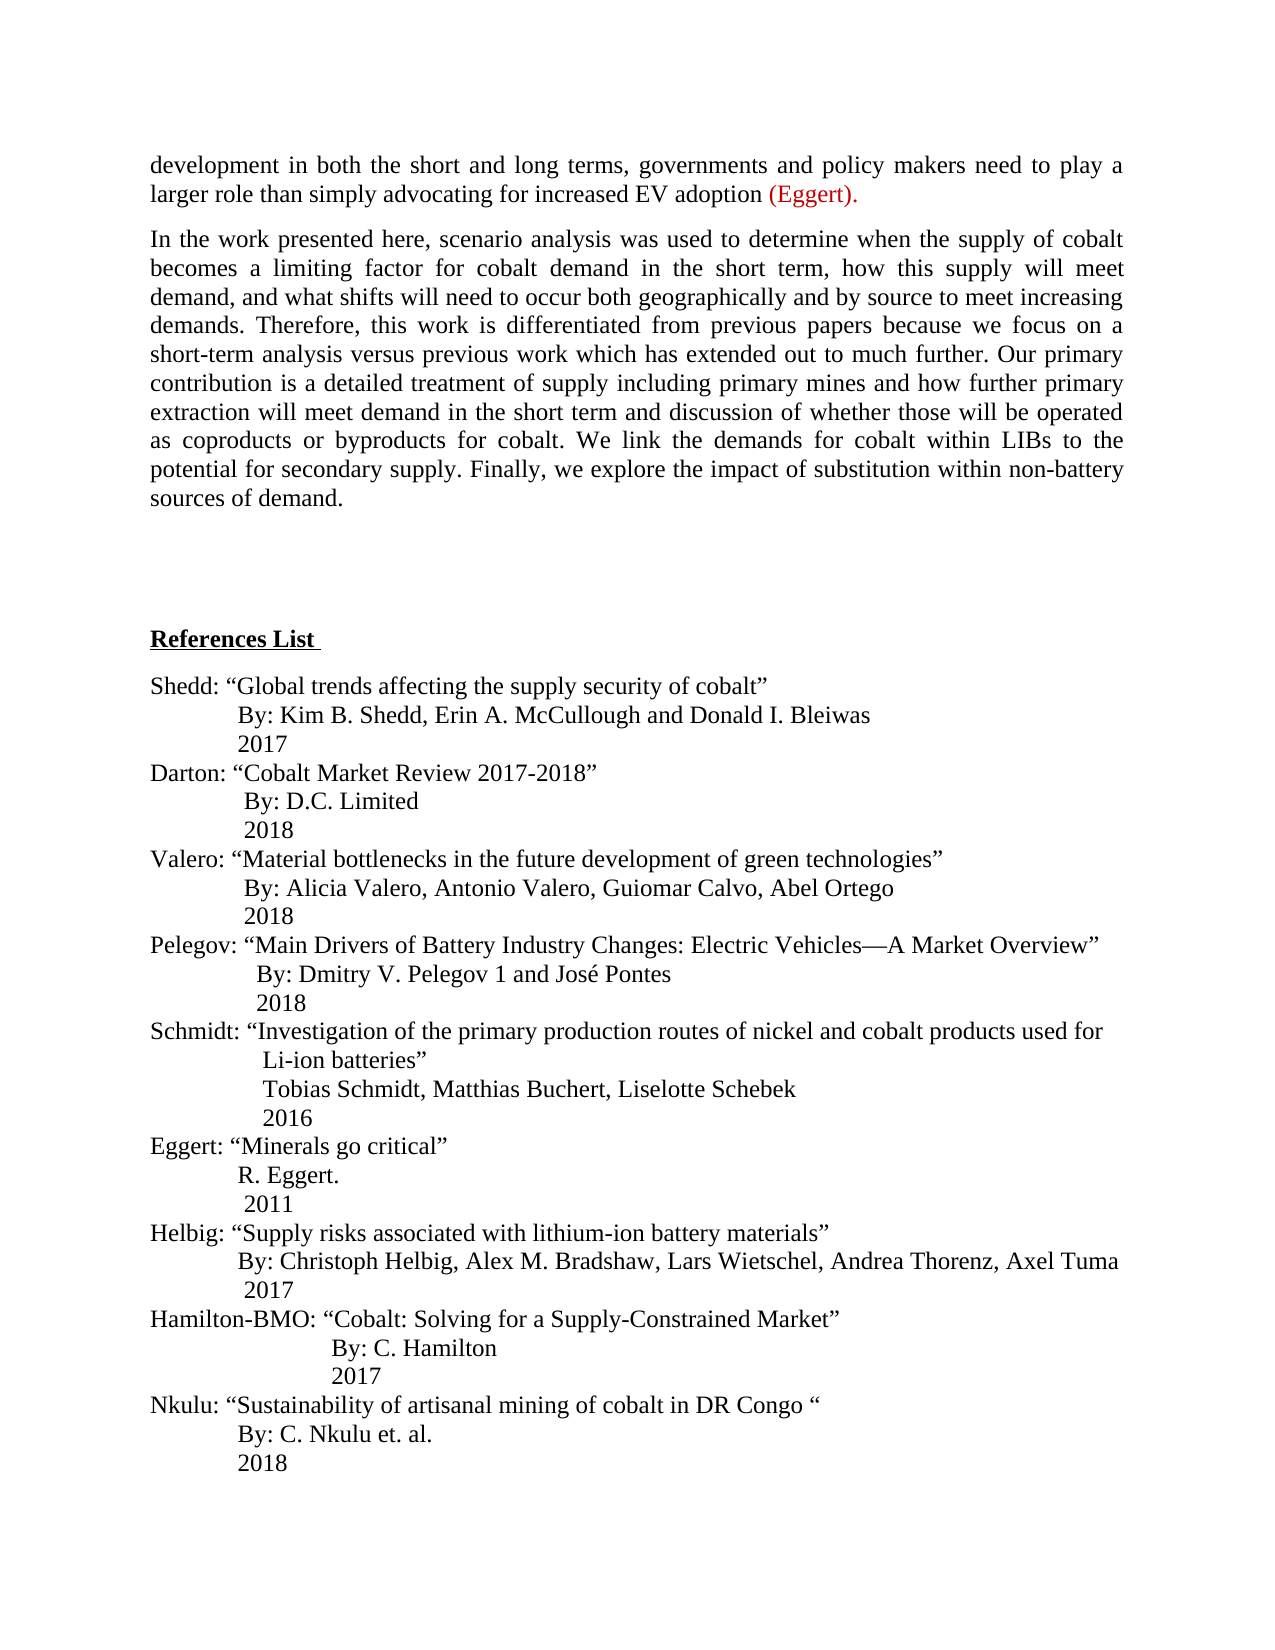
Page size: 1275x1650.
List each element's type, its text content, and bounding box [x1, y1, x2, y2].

text 2016 [225, 1103, 1125, 1131]
text Schmidt: “Investigation of the primary production routes of nickel and cobalt products used for [150, 1016, 1125, 1045]
text By: Alicia Valero, Antonio Valero, Guiomar Calvo, Abel Ortego [150, 873, 1125, 901]
text By: Kim B. Shedd, Erin A. McCullough and Donald I. Bleiwas [150, 700, 1125, 729]
text Shedd: “Global trends affecting the supply security of cobalt” [150, 671, 1125, 700]
text Li-ion batteries” [225, 1045, 1125, 1074]
text Helbig: “Supply risks associated with lithium-ion battery materials” [150, 1218, 1125, 1246]
text By: D.C. Limited [150, 786, 1125, 815]
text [150, 150, 1125, 207]
text Eggert: “Minerals go critical” [150, 1131, 1125, 1160]
text 2018 [150, 815, 1125, 844]
text Darton: “Cobalt Market Review 2017-2018” [150, 758, 1125, 786]
text R. Eggert. [150, 1160, 1125, 1189]
text Pelegov: “Main Drivers of Battery Industry Changes: Electric Vehicles—A Market Overview” [150, 930, 1125, 959]
text By: C. Hamilton [150, 1333, 1125, 1361]
text 2017 [150, 1361, 1125, 1390]
text References List [150, 624, 1125, 652]
text 2017 [225, 1275, 1125, 1304]
text In the work presented here, scenario analysis was used to determine when the supply of cobalt becomes a limiting factor for cobalt demand in the short term, how this supply will meet demand, and what shifts will need to occur both geographically and by source to meet increasing demands. Therefore, this work is differentiated from previous papers because we focus on a short-term analysis versus previous work which has extended out to much further. Our primary contribution is a detailed treatment of supply including primary mines and how further primary extraction will meet demand in the short term and discussion of whether those will be operated as coproducts or byproducts for cobalt. We link the demands for cobalt within LIBs to the potential for secondary supply. Finally, we explore the impact of substitution within non-battery sources of demand. [150, 224, 1125, 512]
text 2018 [150, 901, 1125, 930]
text Hamilton-BMO: “Cobalt: Solving for a Supply-Constrained Market” [150, 1304, 1125, 1333]
text 2017 [150, 729, 1125, 758]
text Tobias Schmidt, Matthias Buchert, Liselotte Schebek [225, 1074, 1125, 1103]
text 2018 [225, 988, 1125, 1016]
text By: Christoph Helbig, Alex M. Bradshaw, Lars Wietschel, Andrea Thorenz, Axel Tuma [225, 1246, 1125, 1275]
text 2011 [150, 1189, 1125, 1218]
text Nkulu: “Sustainability of artisanal mining of cobalt in DR Congo “ [150, 1390, 1125, 1419]
text 2018 [150, 1448, 1125, 1476]
text By: Dmitry V. Pelegov 1 and José Pontes [225, 959, 1125, 988]
text Valero: “Material bottlenecks in the future development of green technologies” [150, 844, 1125, 873]
text By: C. Nkulu et. al. [150, 1419, 1125, 1448]
